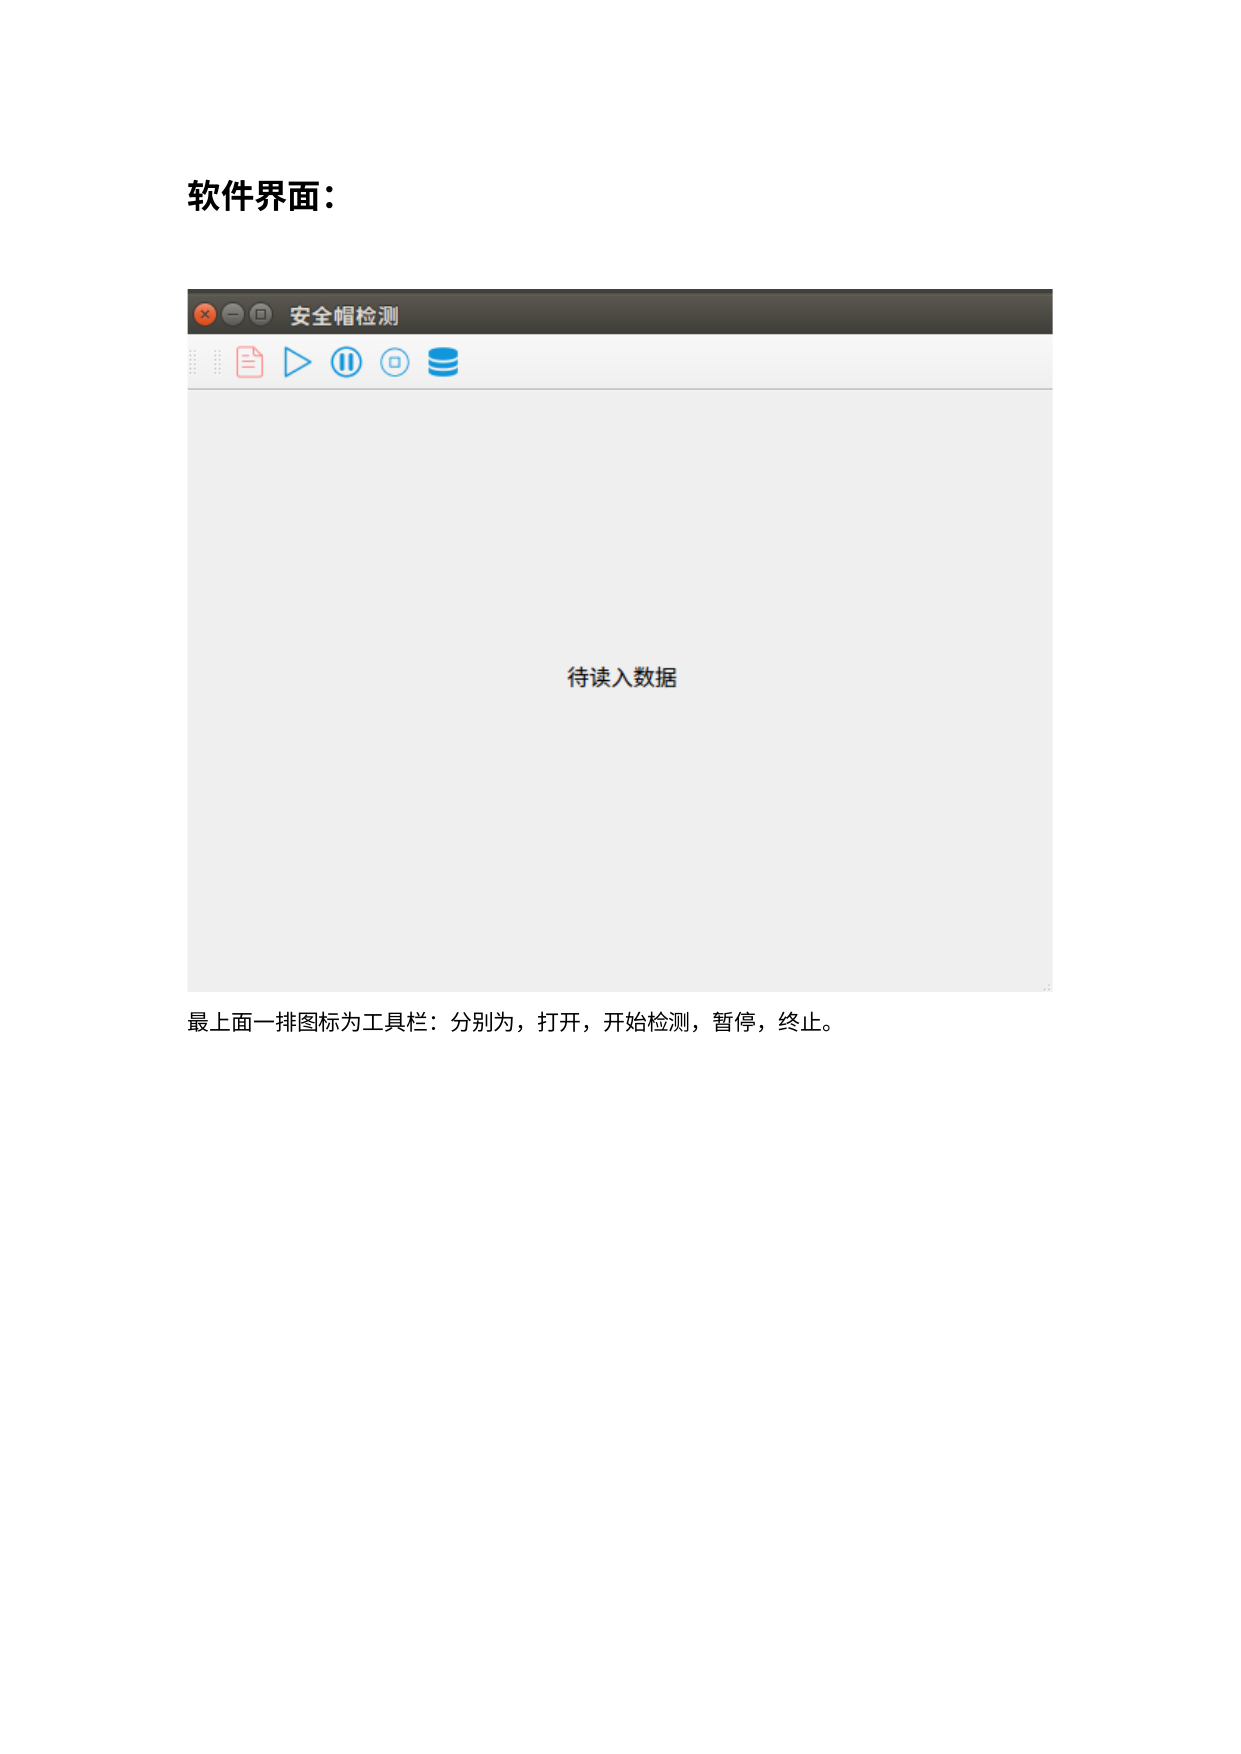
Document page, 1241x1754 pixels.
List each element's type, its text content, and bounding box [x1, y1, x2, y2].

picture [187, 289, 1053, 992]
subtitle 软件界面： [187, 162, 1053, 227]
text 最上面一排图标为工具栏：分别为，打开，开始检测，暂停，终止。 [187, 1004, 1053, 1037]
